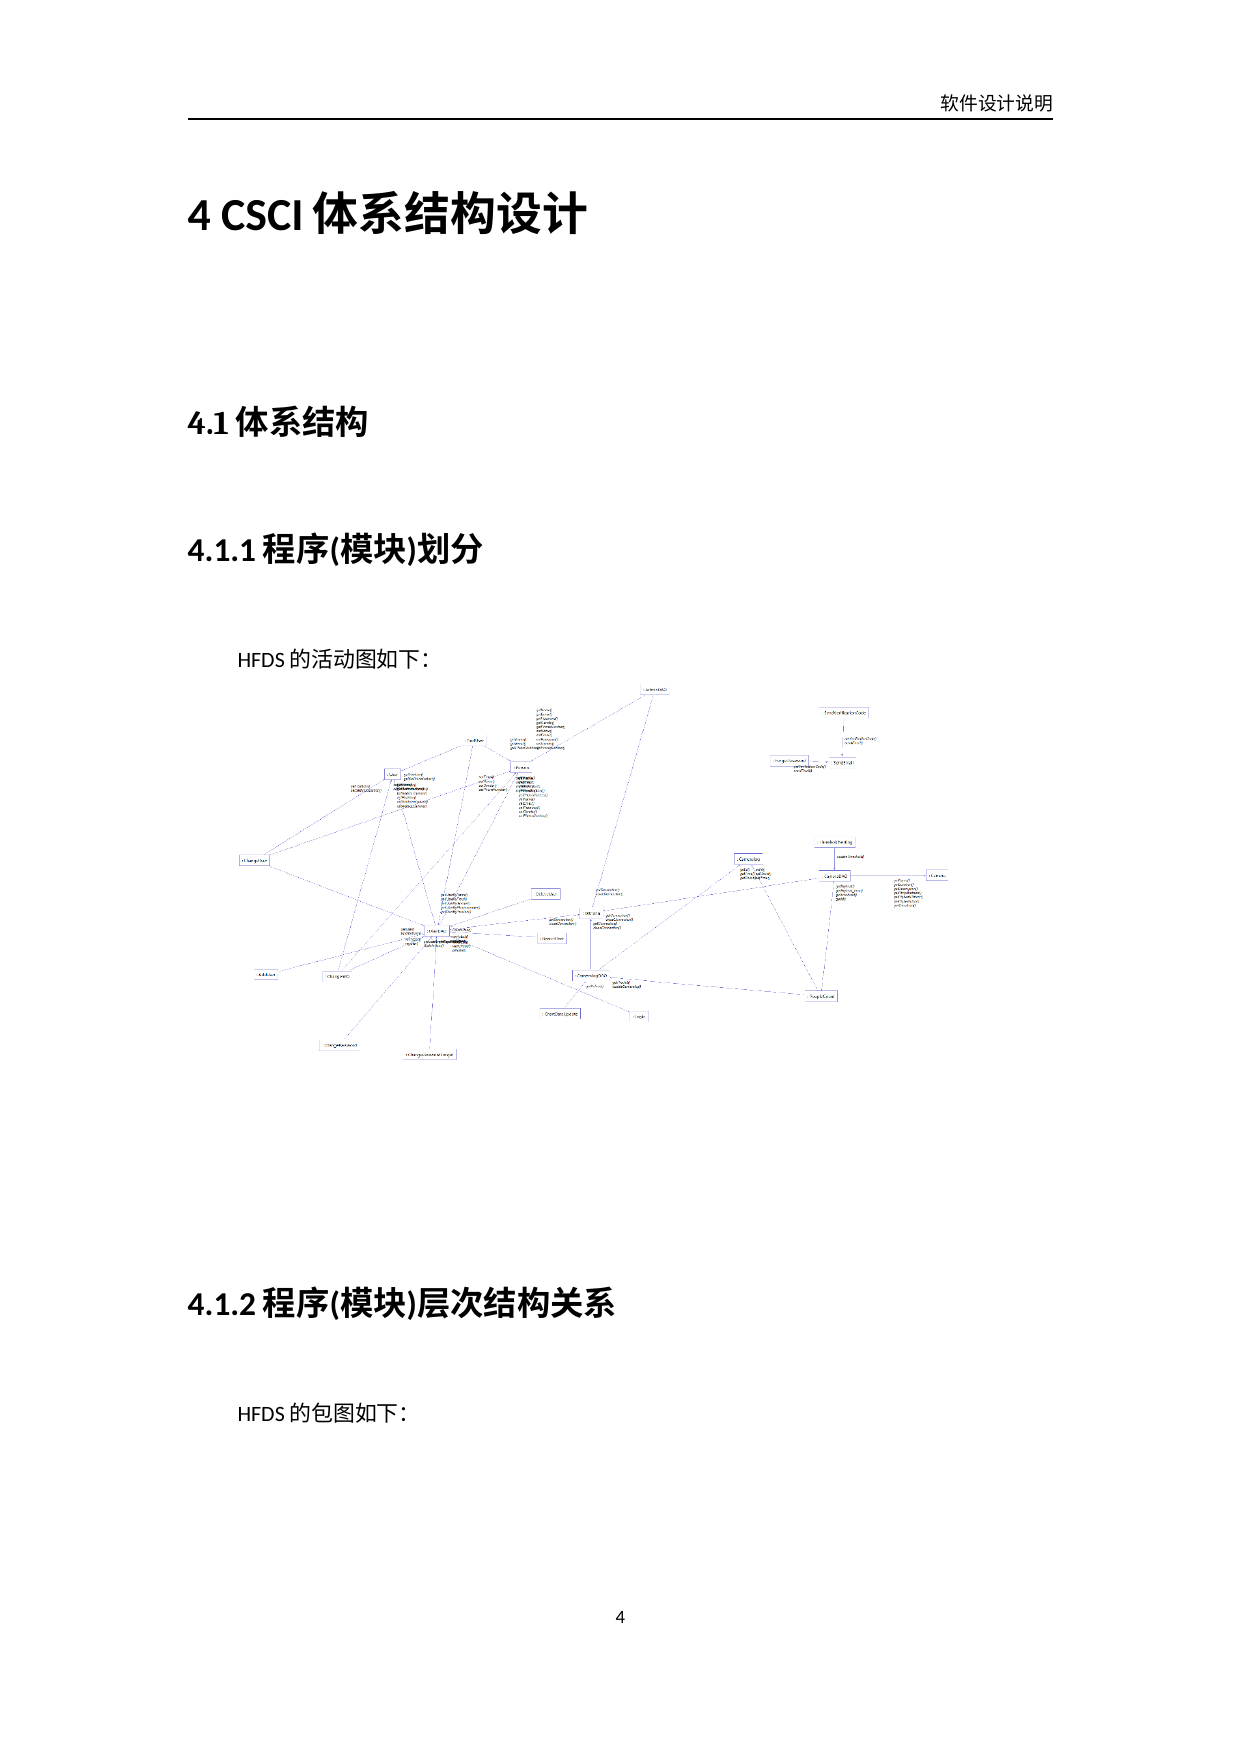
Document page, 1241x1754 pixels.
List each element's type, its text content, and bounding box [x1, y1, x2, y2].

subtitle 4.1体系结构 [187, 387, 1053, 452]
subtitle 4.1.1程序(模块)划分 [187, 514, 1053, 579]
subtitle 4.1.2程序(模块)层次结构关系 [187, 1268, 1053, 1333]
picture [237, 682, 1103, 1213]
subtitle 4 CSCI体系结构设计 [187, 162, 1053, 259]
